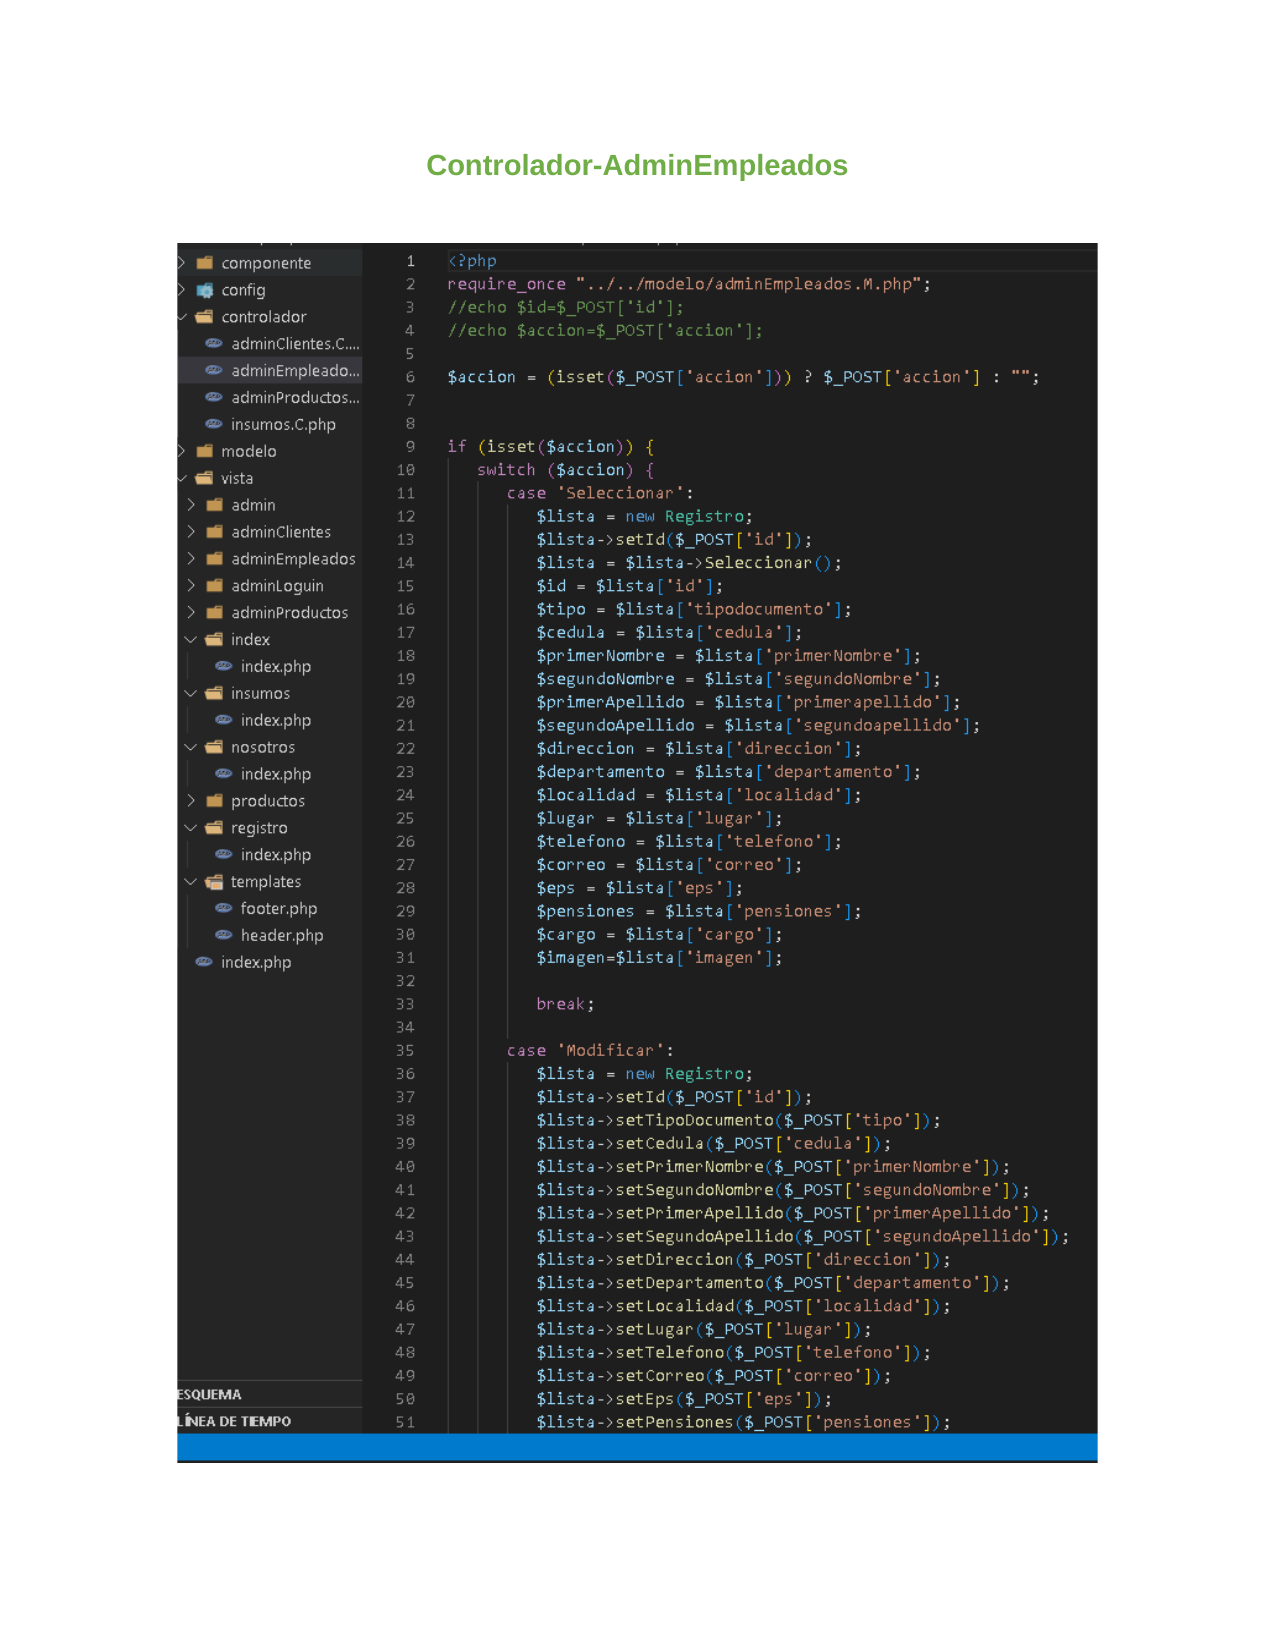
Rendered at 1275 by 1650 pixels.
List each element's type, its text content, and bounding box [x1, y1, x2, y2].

text Controlador-AdminEmpleados [177, 148, 1098, 181]
picture [177, 243, 1098, 1463]
